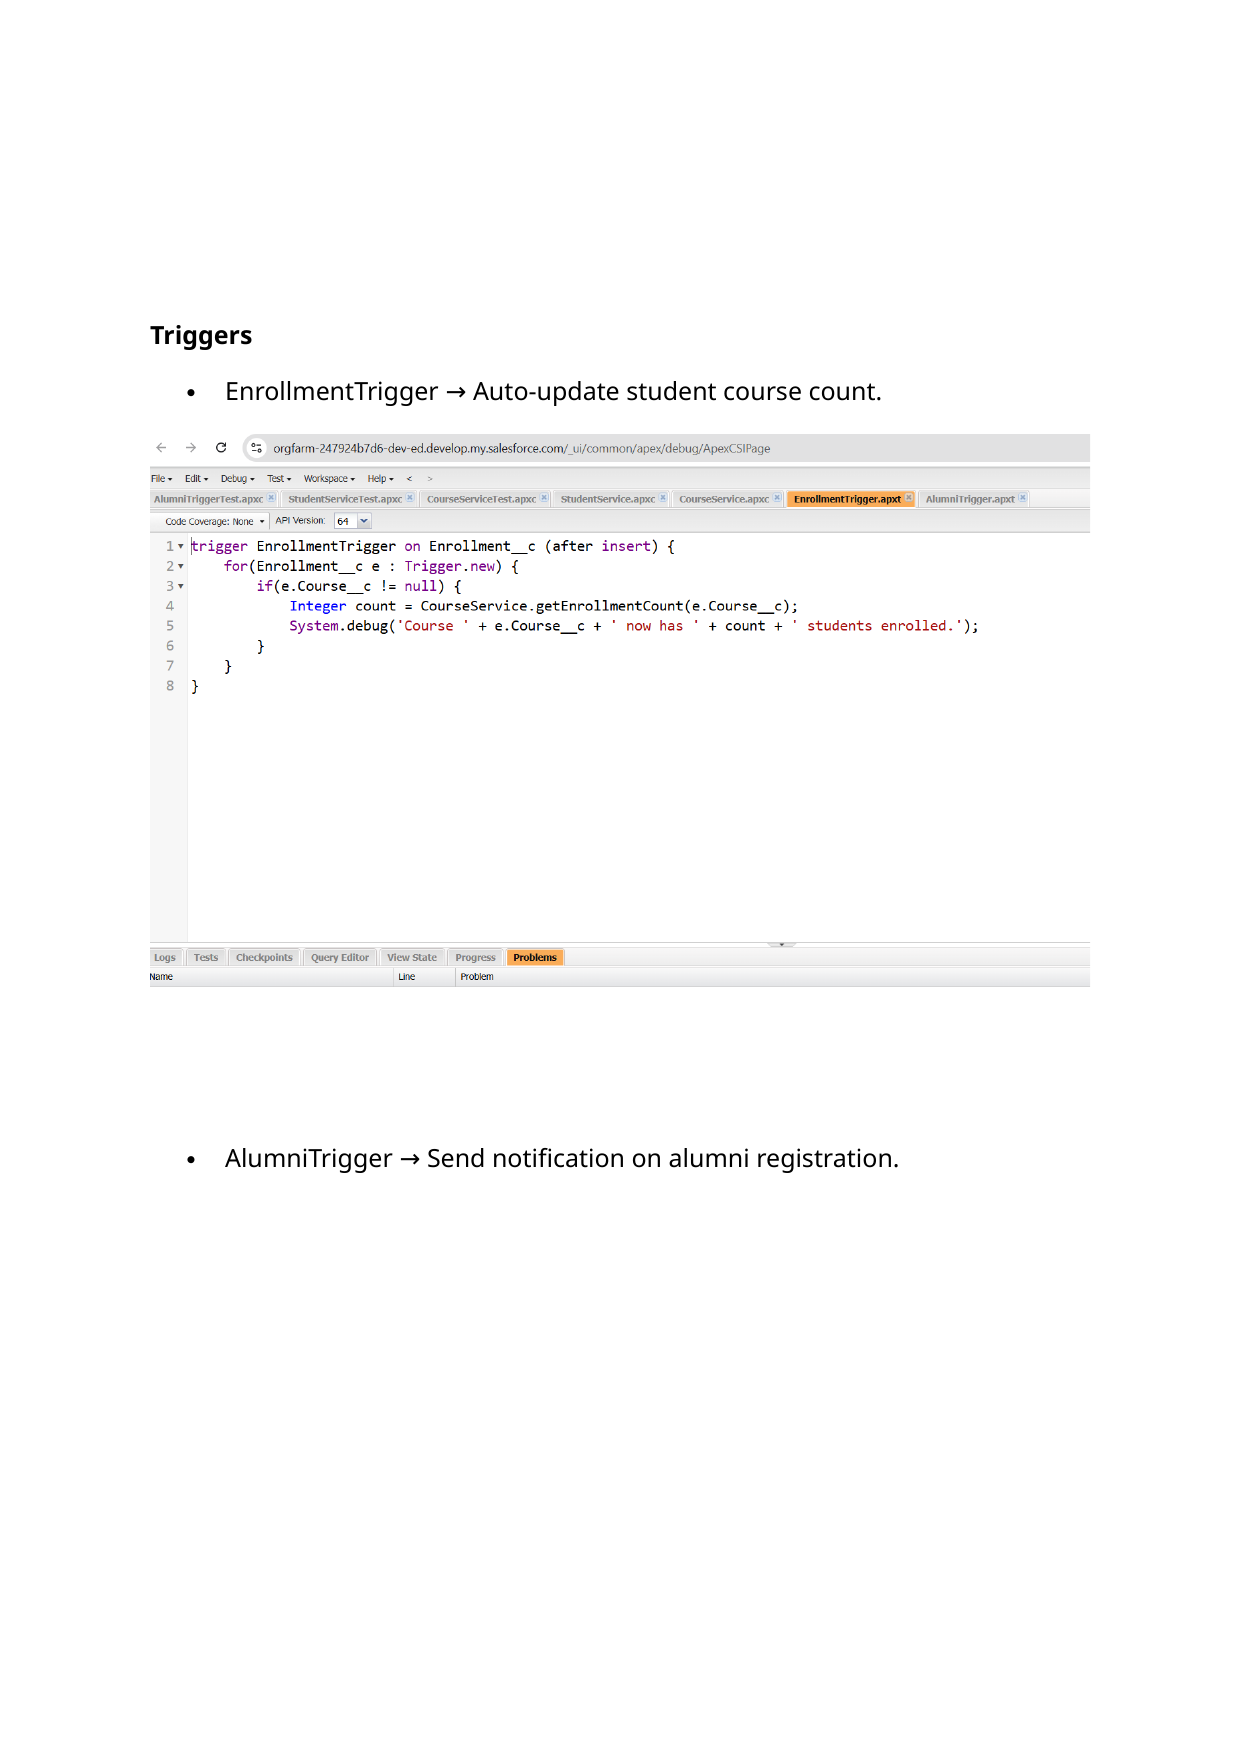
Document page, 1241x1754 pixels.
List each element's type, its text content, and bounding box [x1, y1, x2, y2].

text Triggers [150, 317, 1090, 352]
list EnrollmentTrigger → Auto-update student course count. [187, 373, 1090, 407]
picture [150, 429, 1091, 1064]
list AlumniTrigger → Send notification on alumni registration. [187, 1141, 1090, 1175]
